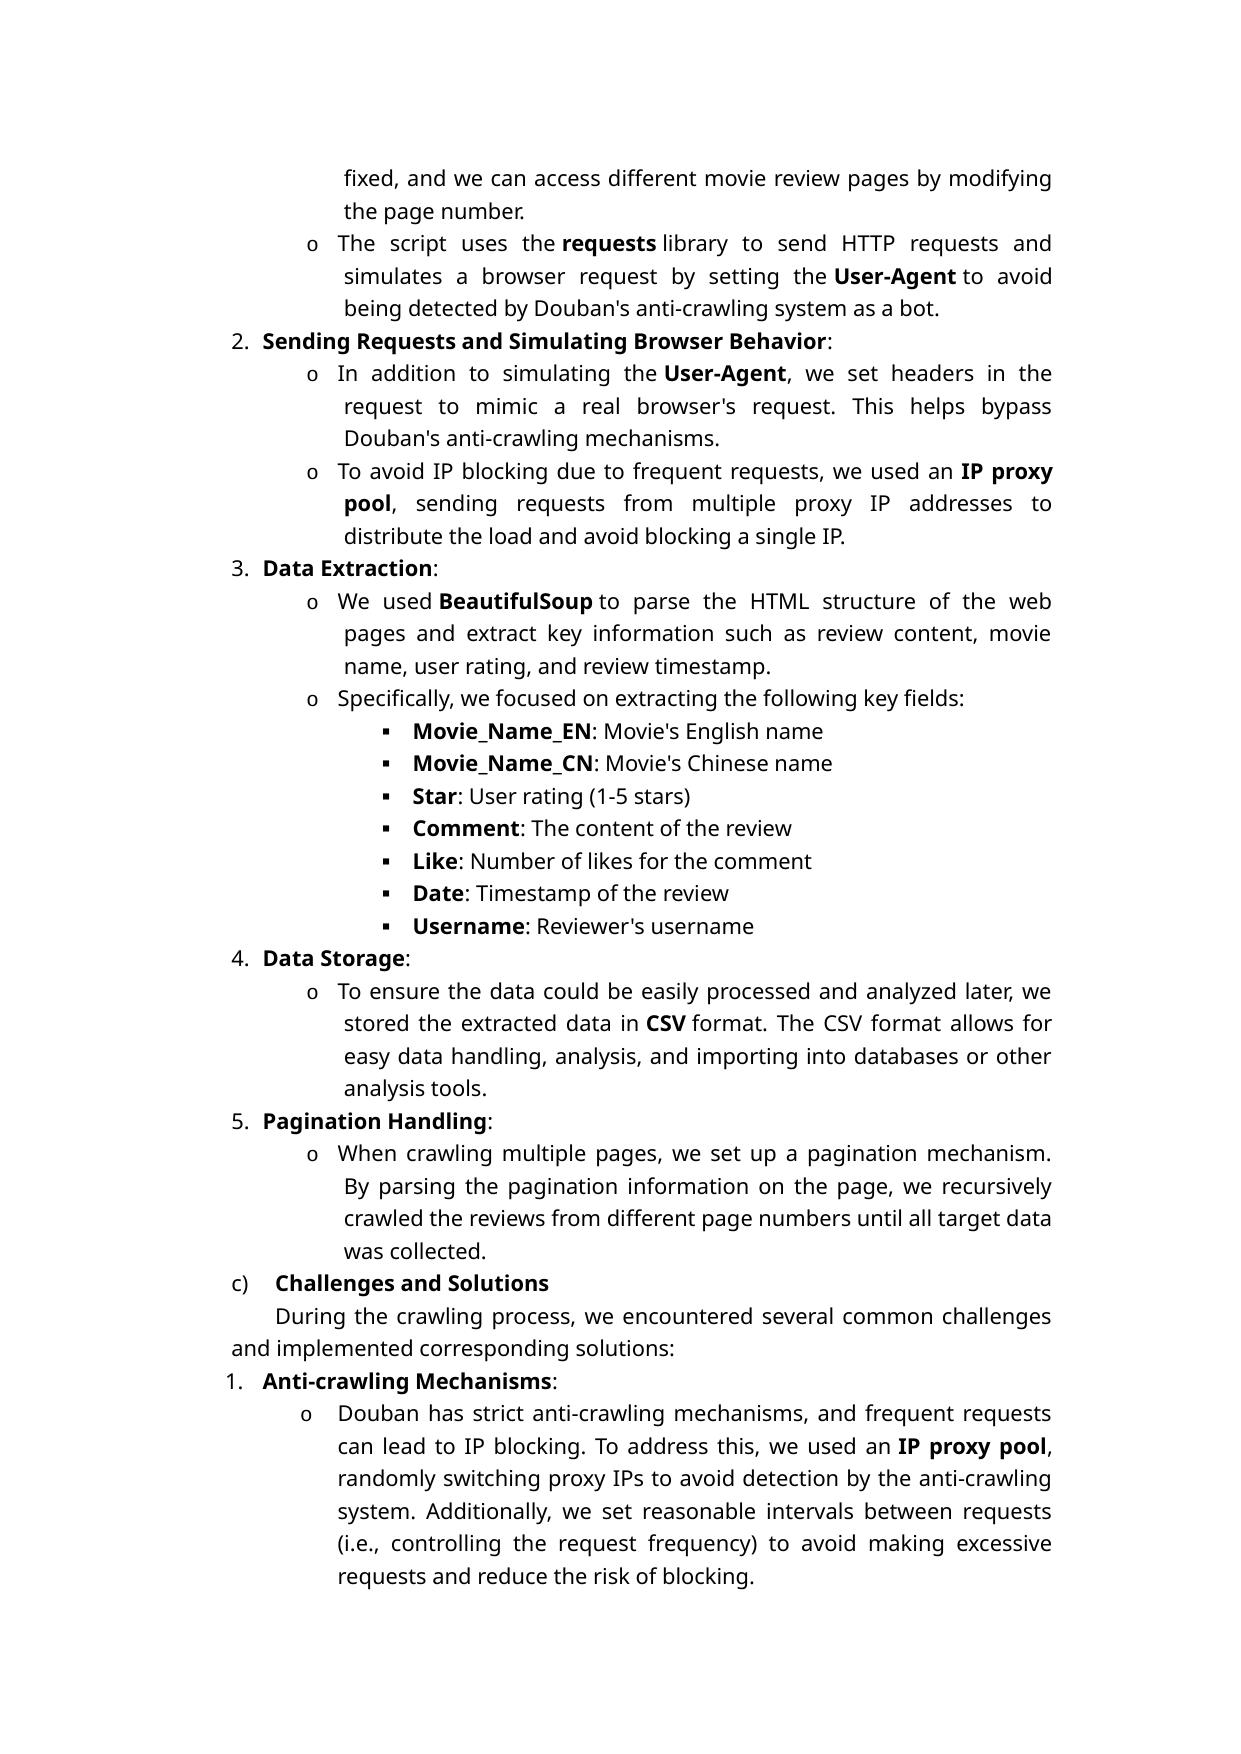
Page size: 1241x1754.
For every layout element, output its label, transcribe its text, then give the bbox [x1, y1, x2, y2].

list Comment: The content of the review [381, 812, 1053, 844]
list Challenges and Solutions [231, 1267, 1053, 1299]
list Pagination Handling: [231, 1104, 1053, 1137]
list To ensure the data could be easily processed and analyzed later, we stored the extracted data in CSV format. The CSV format allows for easy data handling, analysis, and importing into databases or other analysis tools. [306, 974, 1053, 1104]
list Movie_Name_EN: Movie's English name [381, 714, 1053, 747]
list Date: Timestamp of the review [381, 877, 1053, 909]
list Data Extraction: [231, 552, 1053, 584]
list To avoid IP blocking due to frequent requests, we used an IP proxy pool, sending requests from multiple proxy IP addresses to distribute the load and avoid blocking a single IP. [306, 454, 1053, 552]
list Movie_Name_CN: Movie's Chinese name [381, 747, 1053, 779]
list When crawling multiple pages, we set up a pagination mechanism. By parsing the pagination information on the page, we recursively crawled the reviews from different page numbers until all target data was collected. [306, 1137, 1053, 1267]
list In addition to simulating the User-Agent, we set headers in the request to mimic a real browser's request. This helps bypass Douban's anti-crawling mechanisms. [306, 357, 1053, 454]
list Like: Number of likes for the comment [381, 844, 1053, 877]
list We used BeautifulSoup to parse the HTML structure of the web pages and extract key information such as review content, movie name, user rating, and review timestamp. [306, 584, 1053, 682]
list Specifically, we focused on extracting the following key fields: [306, 682, 1053, 714]
list Data Storage: [231, 942, 1053, 974]
list Star: User rating (1-5 stars) [381, 779, 1053, 812]
list Username: Reviewer's username [381, 909, 1053, 942]
text During the crawling process, we encountered several common challenges and implemented corresponding solutions: [231, 1299, 1053, 1364]
list Anti-crawling Mechanisms: [225, 1364, 1053, 1397]
list The script uses the requests library to send HTTP requests and simulates a browser request by setting the User-Agent to avoid being detected by Douban's anti-crawling system as a bot. [306, 227, 1053, 324]
list Sending Requests and Simulating Browser Behavior: [231, 324, 1053, 357]
